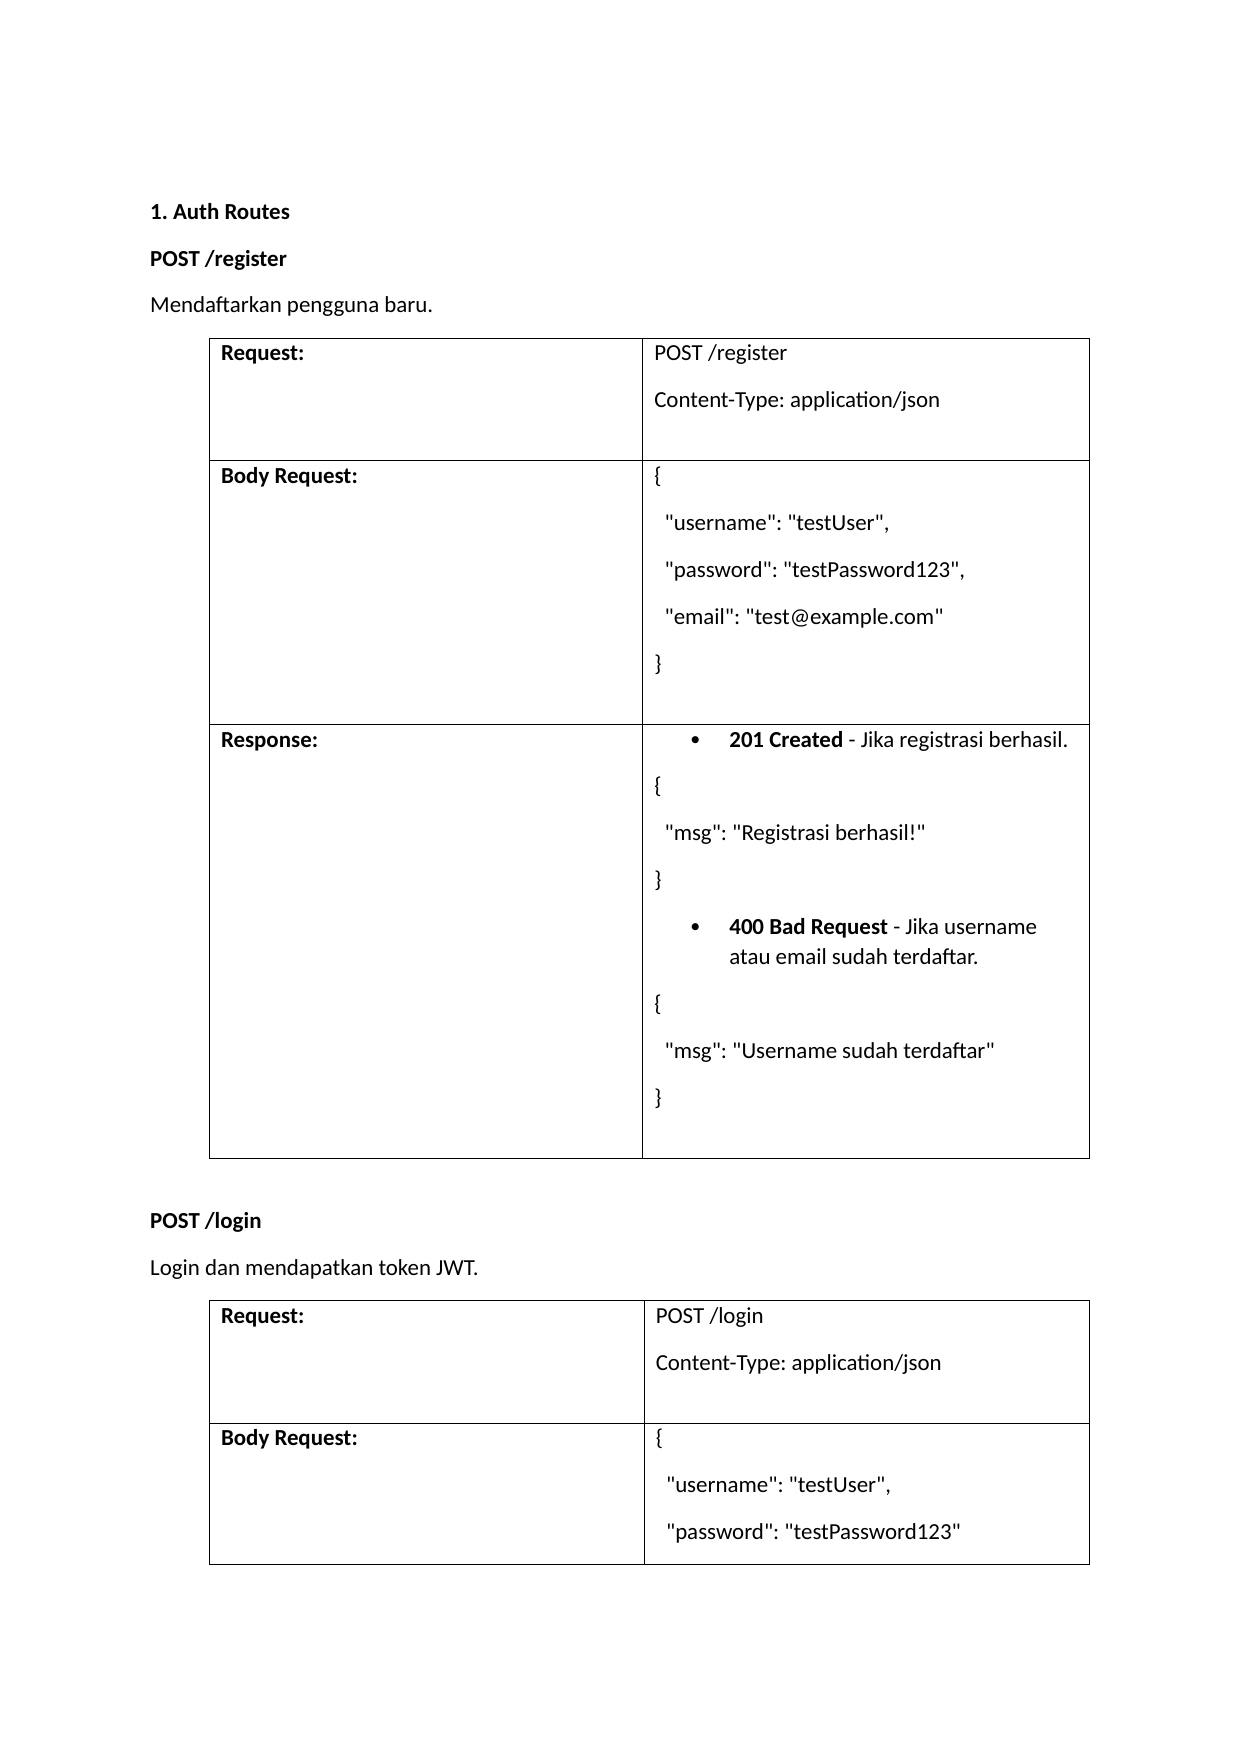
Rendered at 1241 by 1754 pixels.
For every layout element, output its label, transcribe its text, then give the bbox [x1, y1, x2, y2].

table_header Request: [210, 1301, 644, 1422]
text Login dan mendapatkan token JWT. [150, 1253, 1090, 1281]
text POST /register [150, 244, 1090, 272]
table_cell Response: [210, 725, 642, 1158]
text 1. Auth Routes [150, 197, 1090, 225]
table_header POST /register Content-Type: application/json [643, 339, 1089, 460]
text Mendaftarkan pengguna baru. [150, 291, 1090, 319]
table_cell { "username": "testUser", "password": "testPassword123", "email": "test@example.com" } [643, 461, 1089, 724]
table_cell Body Request: [210, 1424, 644, 1564]
table_cell Body Request: [210, 461, 642, 724]
text POST /login [150, 1206, 1090, 1234]
table_header POST /login Content-Type: application/json [645, 1301, 1089, 1422]
table_header Request: [210, 339, 642, 460]
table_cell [645, 1424, 1089, 1564]
table_cell 201 Created - Jika registrasi berhasil. { "msg": "Registrasi berhasil!" } 400 Bad Request - Jika username atau email sudah terdaftar. { "msg": "Username sudah terdaftar" } [643, 725, 1089, 1158]
